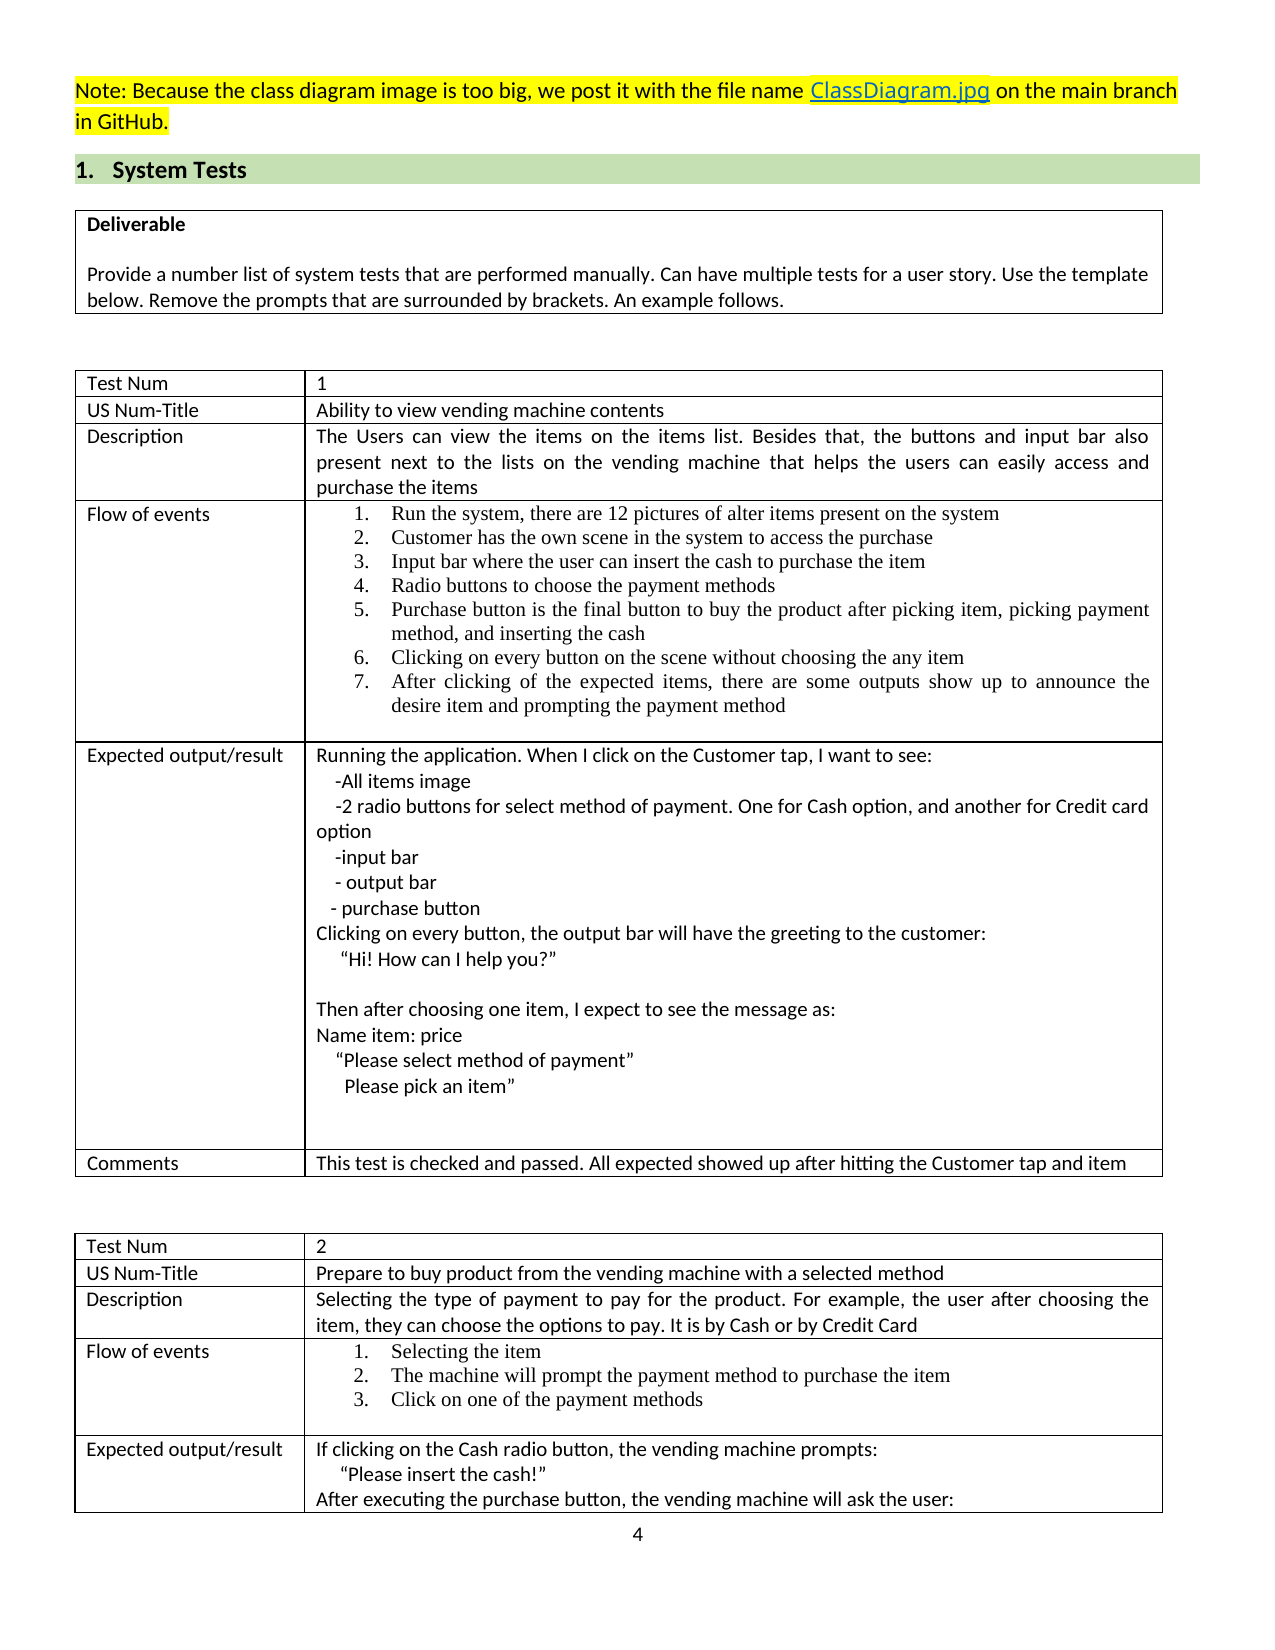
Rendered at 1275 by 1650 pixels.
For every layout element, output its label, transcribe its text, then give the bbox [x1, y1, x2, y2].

table_cell US Num-Title [76, 397, 304, 422]
table_cell Description [76, 424, 304, 500]
table_header Test Num [76, 371, 304, 396]
table_cell Prepare to buy product from the vending machine with a selected method [305, 1260, 1162, 1286]
table_header 2 [305, 1234, 1162, 1259]
table_cell Ability to view vending machine contents [306, 397, 1162, 422]
table_cell Expected output/result [76, 743, 304, 1149]
table_cell Flow of events [76, 501, 304, 741]
table_cell Flow of events [76, 1339, 304, 1435]
table_header Test Num [76, 1234, 304, 1259]
table_cell Running the application. When I click on the Customer tap, I want to see: -All items image -2 radio buttons for select method of payment. One for Cash option, and another for Credit card option -input bar - output bar - purchase button Clicking on every button, the output bar will have the greeting to the customer: “Hi! How can I help you?” Then after choosing one item, I expect to see the message as: Name item: price “Please select method of payment” Please pick an item” [306, 743, 1162, 1149]
table_cell Run the system, there are 12 pictures of alter items present on the system Customer has the own scene in the system to access the purchase Input bar where the user can insert the cash to purchase the item Radio buttons to choose the payment methods Purchase button is the final button to buy the product after picking item, picking payment method, and inserting the cash Clicking on every button on the scene without choosing the any item After clicking of the expected items, there are some outputs show up to announce the desire item and prompting the payment method [306, 501, 1162, 741]
table_cell Comments [76, 1150, 304, 1176]
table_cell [76, 1436, 304, 1512]
table_header Deliverable Provide a number list of system tests that are performed manually. Can have multiple tests for a user story. Use the template below. Remove the prompts that are surrounded by brackets. An example follows. [76, 211, 1162, 312]
table_header 1 [306, 371, 1162, 396]
table_cell Selecting the type of payment to pay for the product. For example, the user after choosing the item, they can choose the options to pay. It is by Cash or by Credit Card [305, 1287, 1162, 1337]
list System Tests [75, 154, 1200, 184]
table_cell This test is checked and passed. All expected showed up after hitting the Customer tap and item [306, 1150, 1162, 1176]
text Note: Because the class diagram image is too big, we post it with the file name ClassDiagram.jpg on the main branch in GitHub. [75, 75, 1200, 135]
table_cell The Users can view the items on the items list. Besides that, the buttons and input bar also present next to the lists on the vending machine that helps the users can easily access and purchase the items [306, 424, 1162, 500]
table_cell Description [76, 1287, 304, 1337]
table_cell US Num-Title [76, 1260, 304, 1286]
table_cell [305, 1436, 1162, 1512]
table_cell Selecting the item The machine will prompt the payment method to purchase the item Click on one of the payment methods [305, 1339, 1162, 1435]
